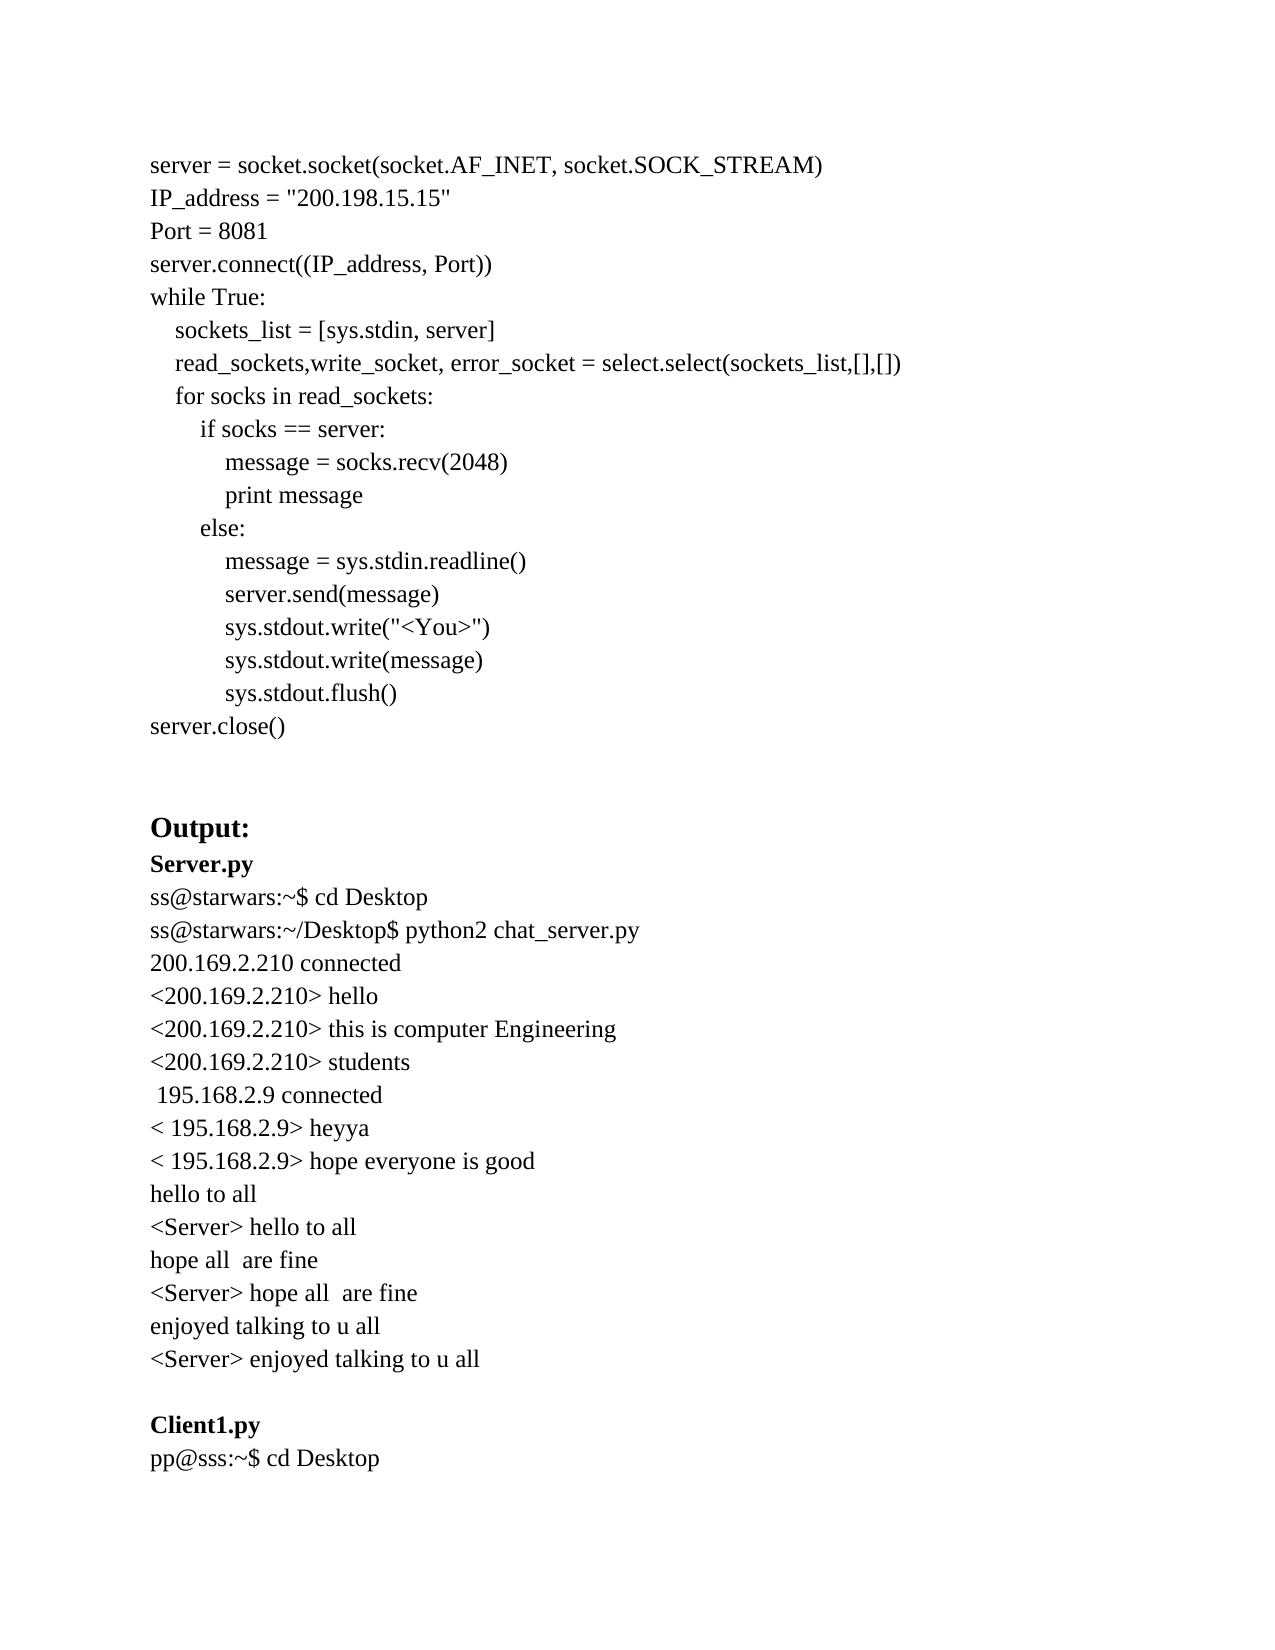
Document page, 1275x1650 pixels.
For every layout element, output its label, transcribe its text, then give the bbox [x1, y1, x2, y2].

text Port = 8081 [150, 216, 1125, 245]
text while True: [150, 282, 1125, 311]
text enjoyed talking to u all [150, 1311, 1125, 1340]
text server.connect((IP_address, Port)) [150, 249, 1125, 278]
text sys.stdout.flush() [150, 678, 1125, 707]
text Server.py [150, 849, 1125, 878]
text server.send(message) [150, 579, 1125, 608]
text < 195.168.2.9> heyya [150, 1113, 1125, 1142]
text server = socket.socket(socket.AF_INET, socket.SOCK_STREAM) [150, 150, 1125, 179]
text else: [150, 513, 1125, 542]
text if socks == server: [150, 414, 1125, 443]
text ss@starwars:~/Desktop$ python2 chat_server.py [150, 915, 1125, 944]
text <200.169.2.210> hello [150, 981, 1125, 1010]
text Client1.py [150, 1410, 1125, 1439]
text server.close() [150, 711, 1125, 740]
text IP_address = "200.198.15.15" [150, 183, 1125, 212]
text for socks in read_sockets: [150, 381, 1125, 410]
text <200.169.2.210> students [150, 1047, 1125, 1076]
text ss@starwars:~$ cd Desktop [150, 882, 1125, 911]
text message = socks.recv(2048) [150, 447, 1125, 476]
text < 195.168.2.9> hope everyone is good [150, 1146, 1125, 1175]
text message = sys.stdin.readline() [150, 546, 1125, 575]
text <Server> enjoyed talking to u all [150, 1344, 1125, 1373]
text pp@sss:~$ cd Desktop [150, 1443, 1125, 1472]
text sys.stdout.write("<You>") [150, 612, 1125, 641]
text 195.168.2.9 connected [150, 1080, 1125, 1109]
text Output: [150, 810, 1125, 844]
text 200.169.2.210 connected [150, 948, 1125, 977]
text <200.169.2.210> this is computer Engineering [150, 1014, 1125, 1043]
text <Server> hello to all [150, 1212, 1125, 1241]
text <Server> hope all are fine [150, 1278, 1125, 1307]
text hello to all [150, 1179, 1125, 1208]
text sockets_list = [sys.stdin, server] [150, 315, 1125, 344]
text sys.stdout.write(message) [150, 645, 1125, 674]
text hope all are fine [150, 1245, 1125, 1274]
text read_sockets,write_socket, error_socket = select.select(sockets_list,[],[]) [150, 348, 1125, 377]
text print message [150, 480, 1125, 509]
